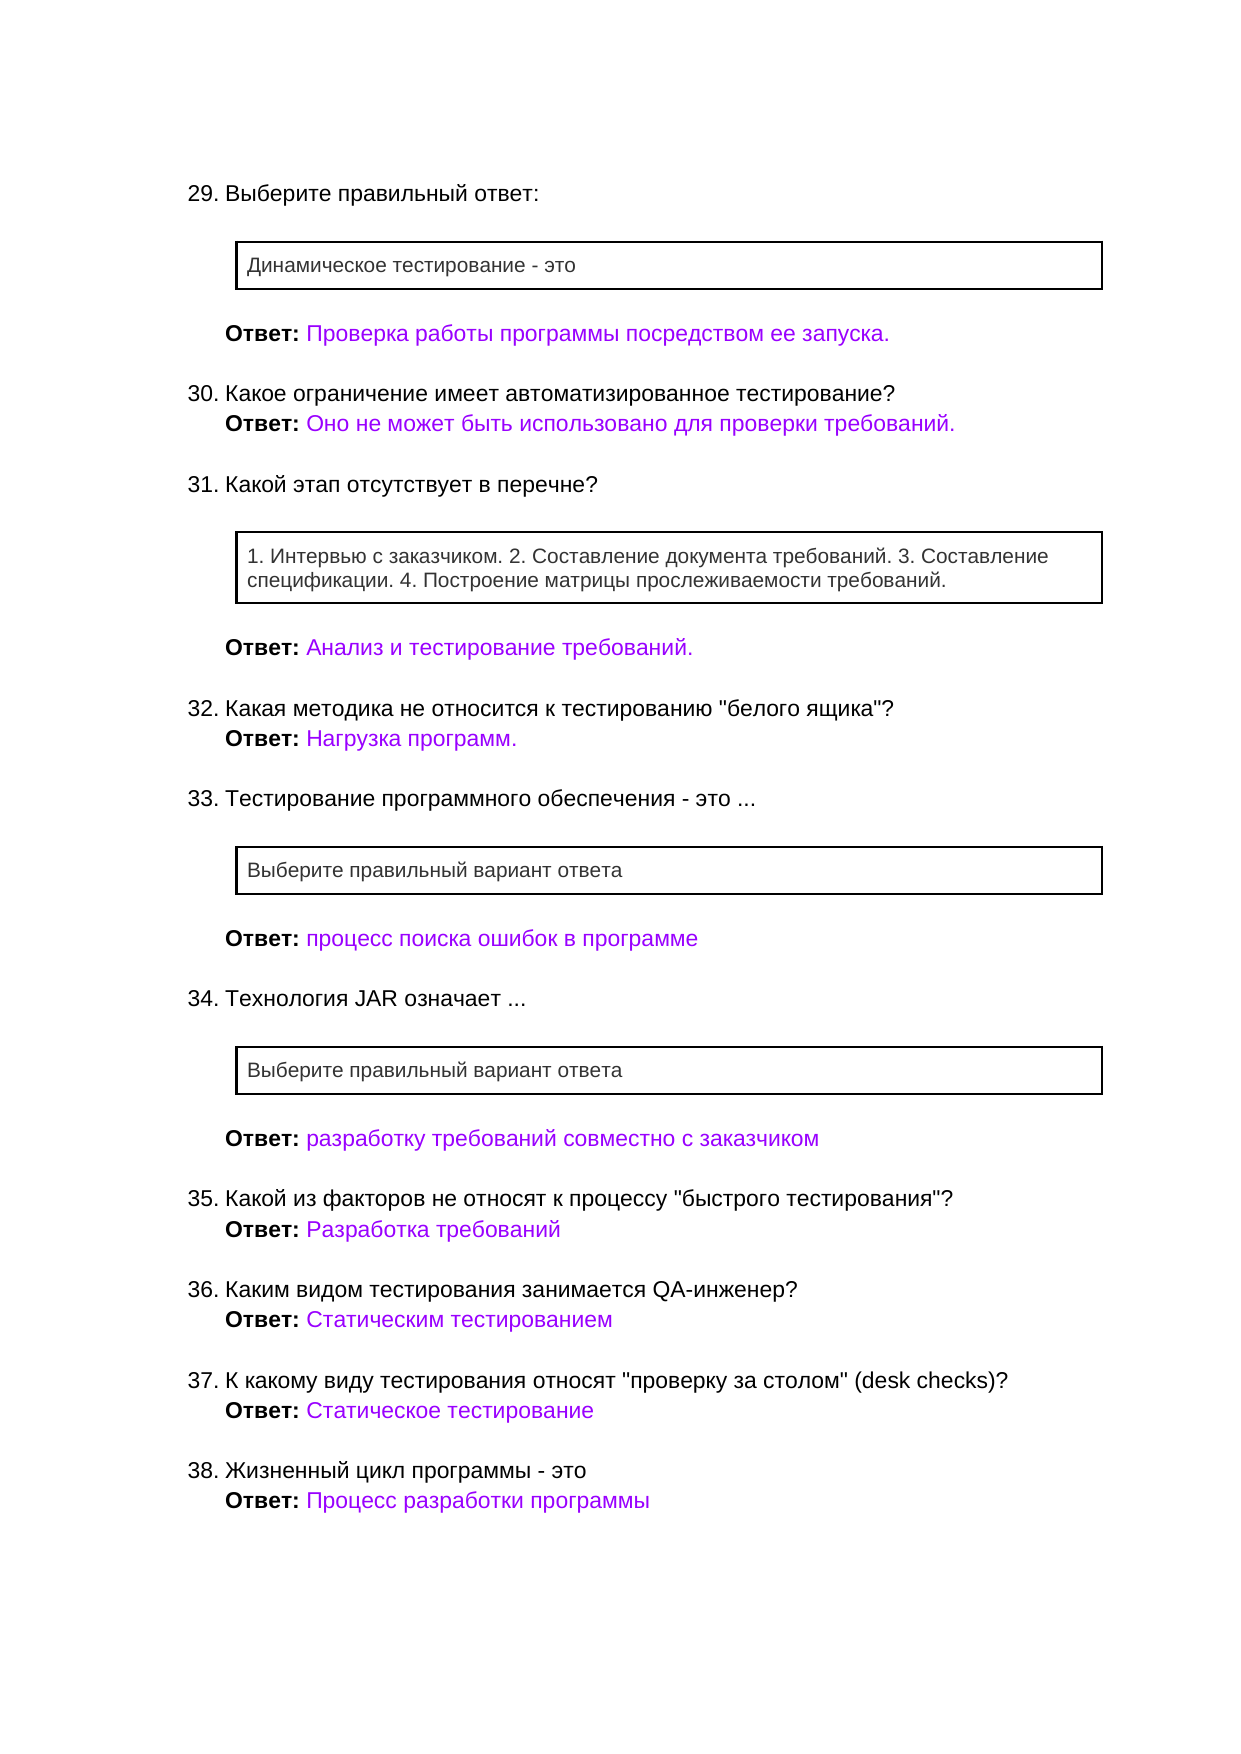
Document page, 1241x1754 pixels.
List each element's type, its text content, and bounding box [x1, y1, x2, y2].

text Ответ: Разработка требований [225, 1216, 1090, 1242]
text Ответ: Анализ и тестирование требований. [225, 634, 1090, 661]
list Жизненный цикл программы - это [187, 1457, 1090, 1484]
text Ответ: процесс поиска ошибок в программе [225, 925, 1090, 951]
list К какому виду тестирования относят "проверку за столом" (desk checks)? [187, 1367, 1090, 1393]
text Ответ: Оно не может быть использовано для проверки требований. [225, 410, 1090, 437]
list Каким видом тестирования занимается QA-инженер? [187, 1276, 1090, 1302]
text Ответ: разработку требований совместно с заказчиком [225, 1125, 1090, 1151]
list Какая методика не относится к тестированию "белого ящика"? [187, 695, 1090, 721]
list Выберите правильный ответ: [187, 180, 1090, 207]
text Ответ: Статическое тестирование [225, 1397, 1090, 1423]
list Тестирование программного обеспечения - это ... [187, 785, 1090, 812]
table_header Выберите правильный вариант ответа [238, 848, 1101, 893]
text Ответ: Нагрузка программ. [225, 725, 1090, 751]
text Ответ: Статическим тестированием [225, 1306, 1090, 1333]
table_header Выберите правильный вариант ответа [238, 1048, 1101, 1093]
list Какой этап отсутствует в перечне? [187, 471, 1090, 497]
table_header 1. Интервью с заказчиком. 2. Составление документа требований. 3. Составление спецификации. 4. Построение матрицы прослеживаемости требований. [238, 533, 1101, 602]
list Какой из факторов не относят к процессу "быстрого тестирования"? [187, 1185, 1090, 1212]
table_header Динамическое тестирование - это [238, 243, 1101, 287]
text Ответ: Проверка работы программы посредством ее запуска. [225, 320, 1090, 346]
list Какое ограничение имеет автоматизированное тестирование? [187, 380, 1090, 407]
list Технология JAR означает ... [187, 985, 1090, 1012]
text Ответ: Процесс разработки программы [225, 1487, 1090, 1514]
